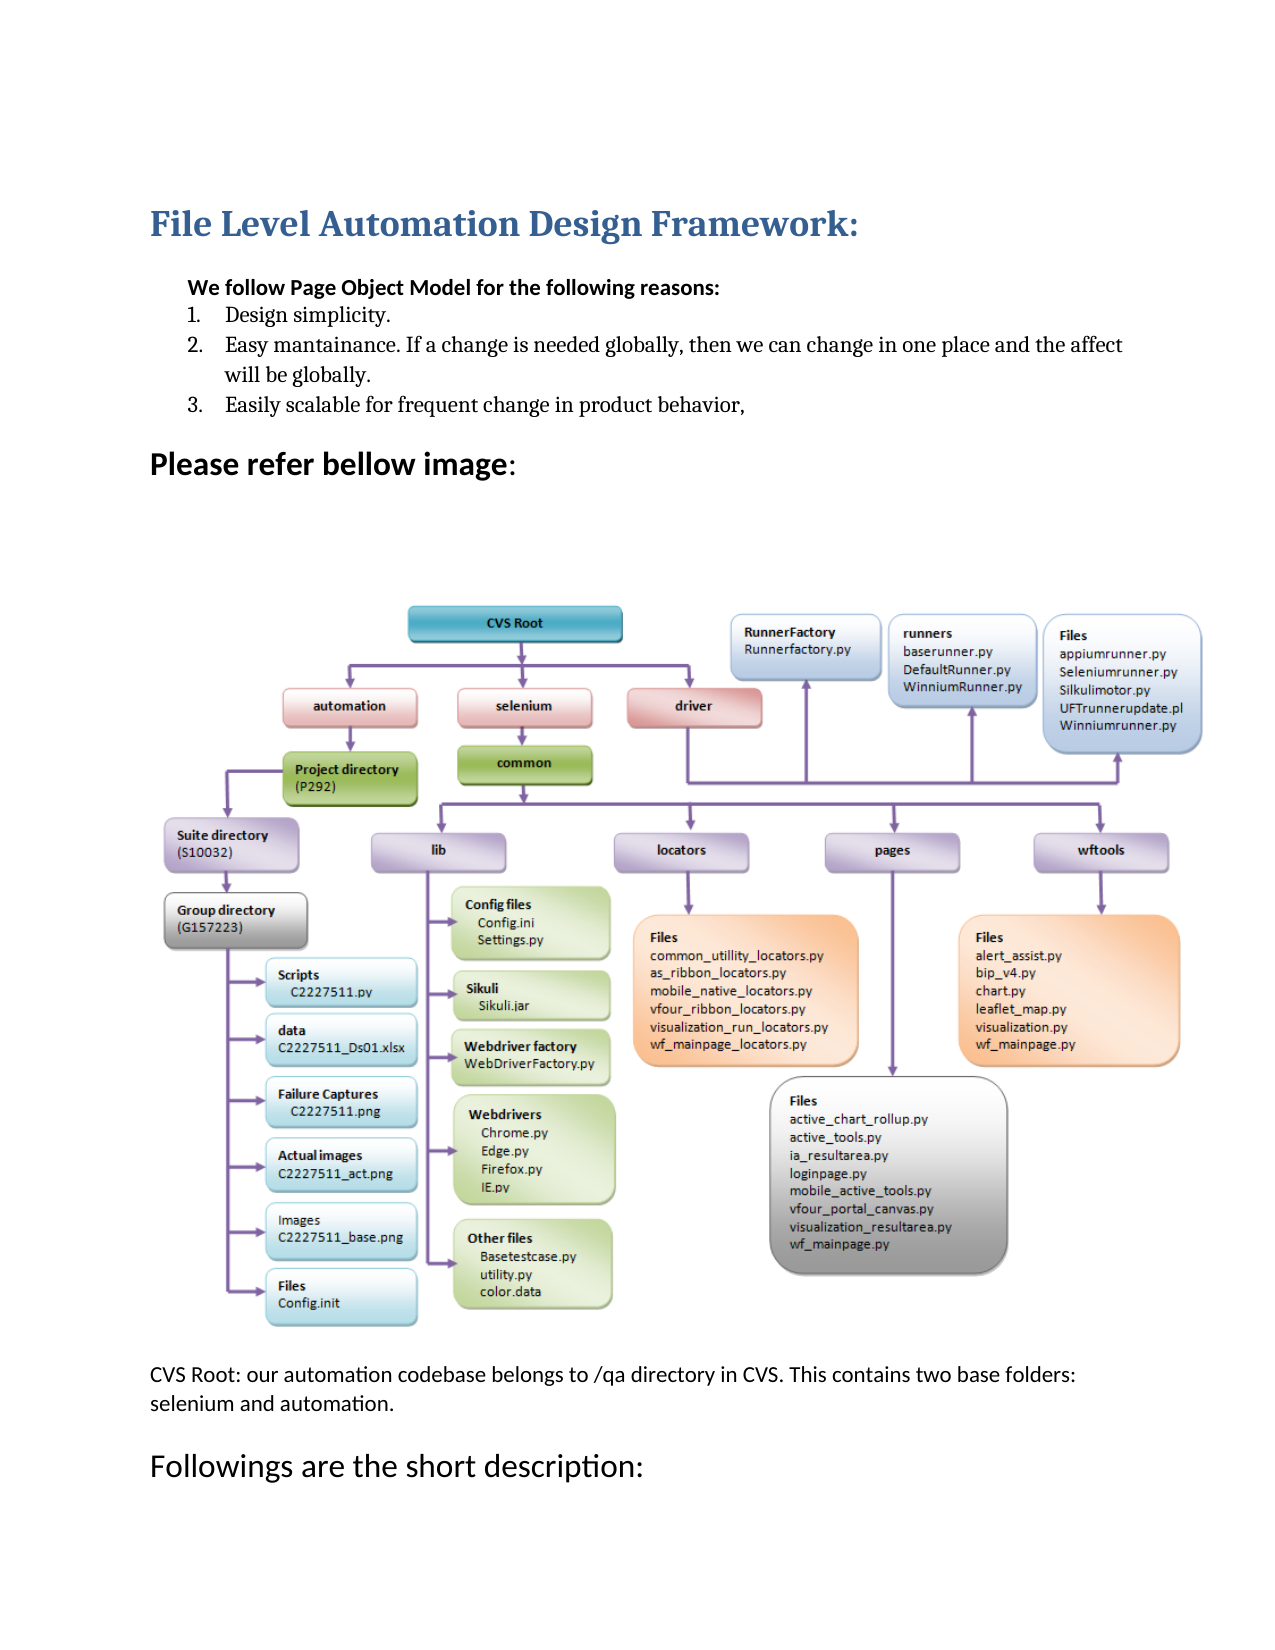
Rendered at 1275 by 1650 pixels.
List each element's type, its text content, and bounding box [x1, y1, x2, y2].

text File Level Automation Design Framework: [150, 203, 1125, 246]
list Easy mantainance. If a change is needed globally, then we can change in one place and the affect will be globally. [187, 332, 1125, 388]
list Design simplicity. [187, 301, 1125, 328]
list Easily scalable for frequent change in product behavior, [187, 392, 1125, 418]
picture [150, 563, 1206, 1336]
text Followings are the short description: [150, 1445, 1125, 1485]
text We follow Page Object Model for the following reasons: [150, 273, 1125, 301]
text CVS Root: our automation codebase belongs to /qa directory in CVS. This contains two base folders: selenium and automation. [150, 1361, 1125, 1417]
text Please refer bellow image: [150, 443, 1125, 484]
